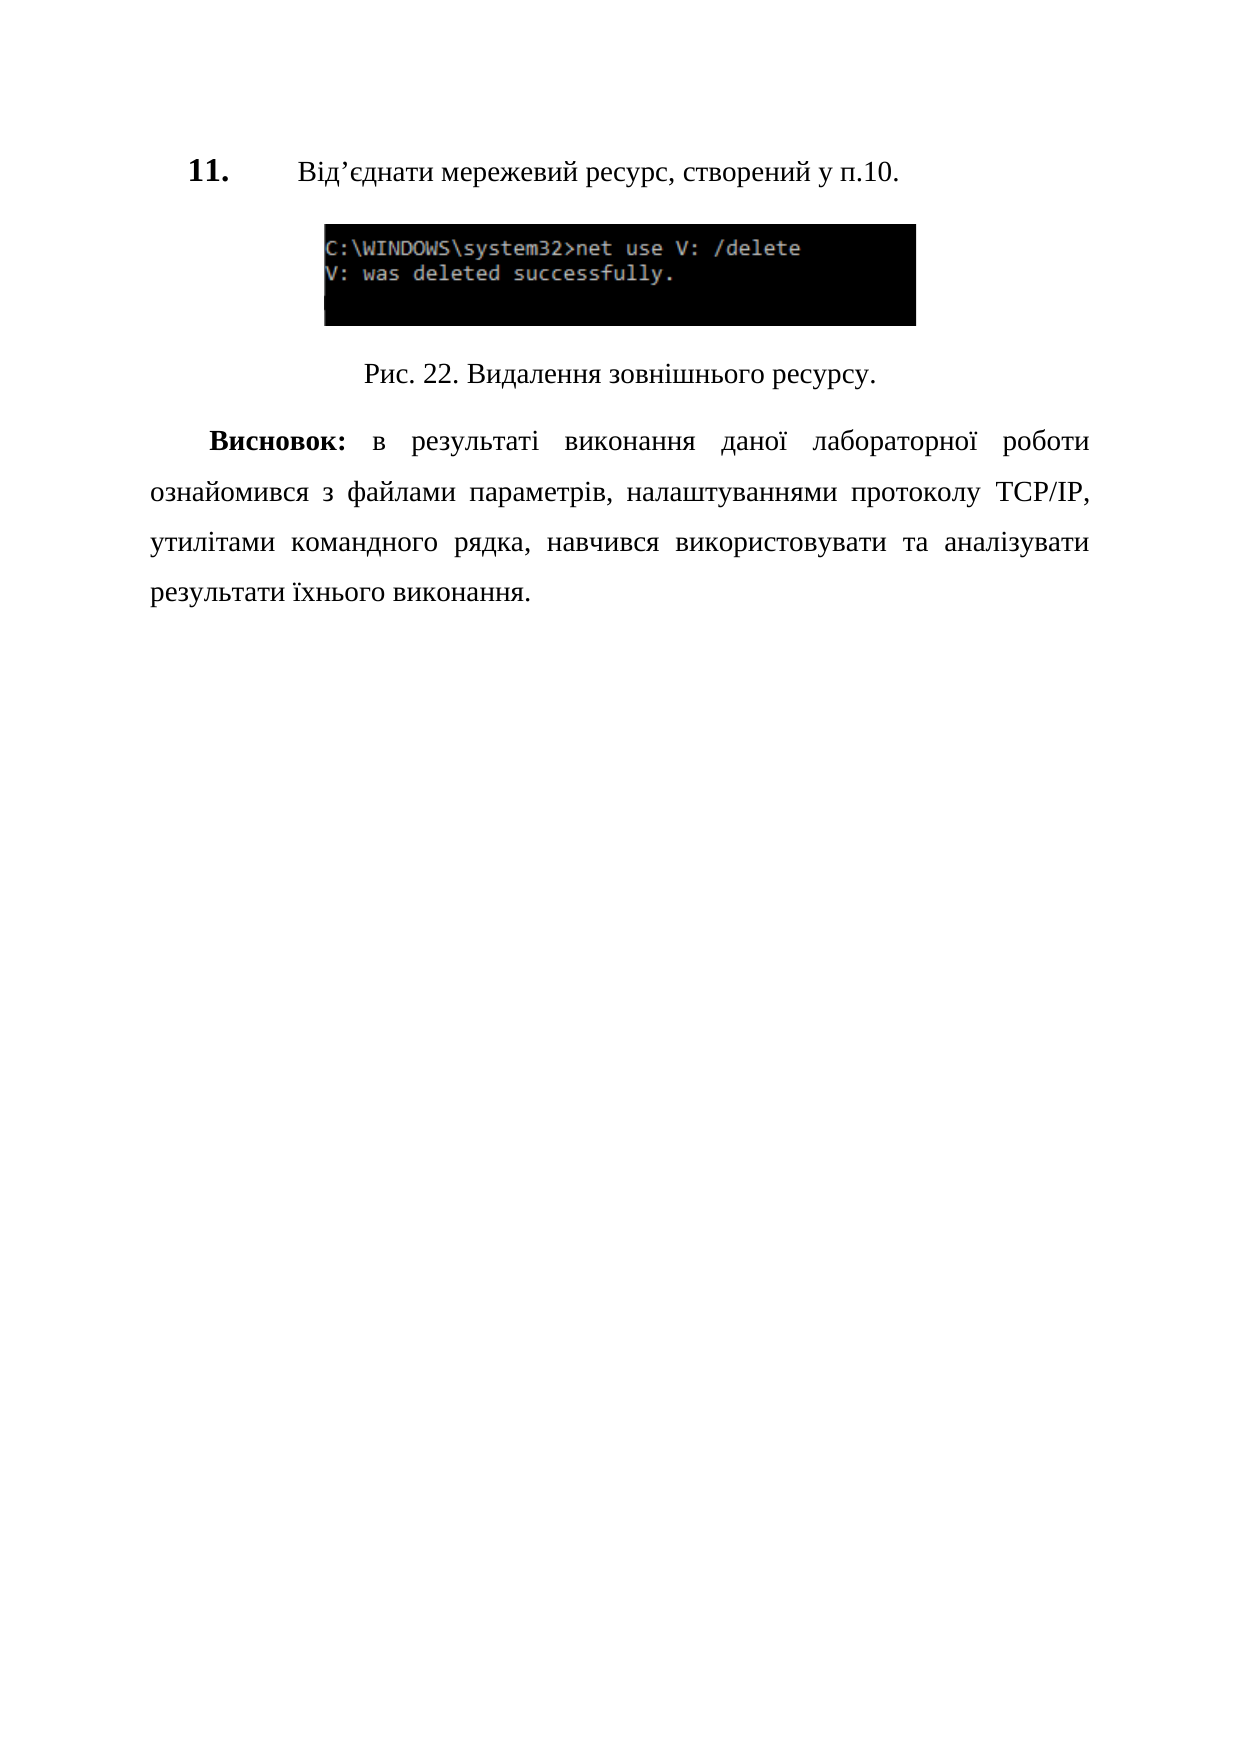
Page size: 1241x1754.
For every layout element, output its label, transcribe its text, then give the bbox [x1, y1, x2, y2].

text Рис. 22. Видалення зовнішнього ресурсу. [150, 356, 1090, 390]
list Від’єднати мережевий ресурс, створений у п.10. [187, 150, 1090, 188]
text Висновок: в результаті виконання даної лабораторної роботи ознайомився з файлами параметрів, налаштуваннями протоколу TCP/IP, утилітами командного рядка, навчився використовувати та аналізувати результати їхнього виконання. [150, 423, 1090, 608]
picture [324, 224, 917, 326]
